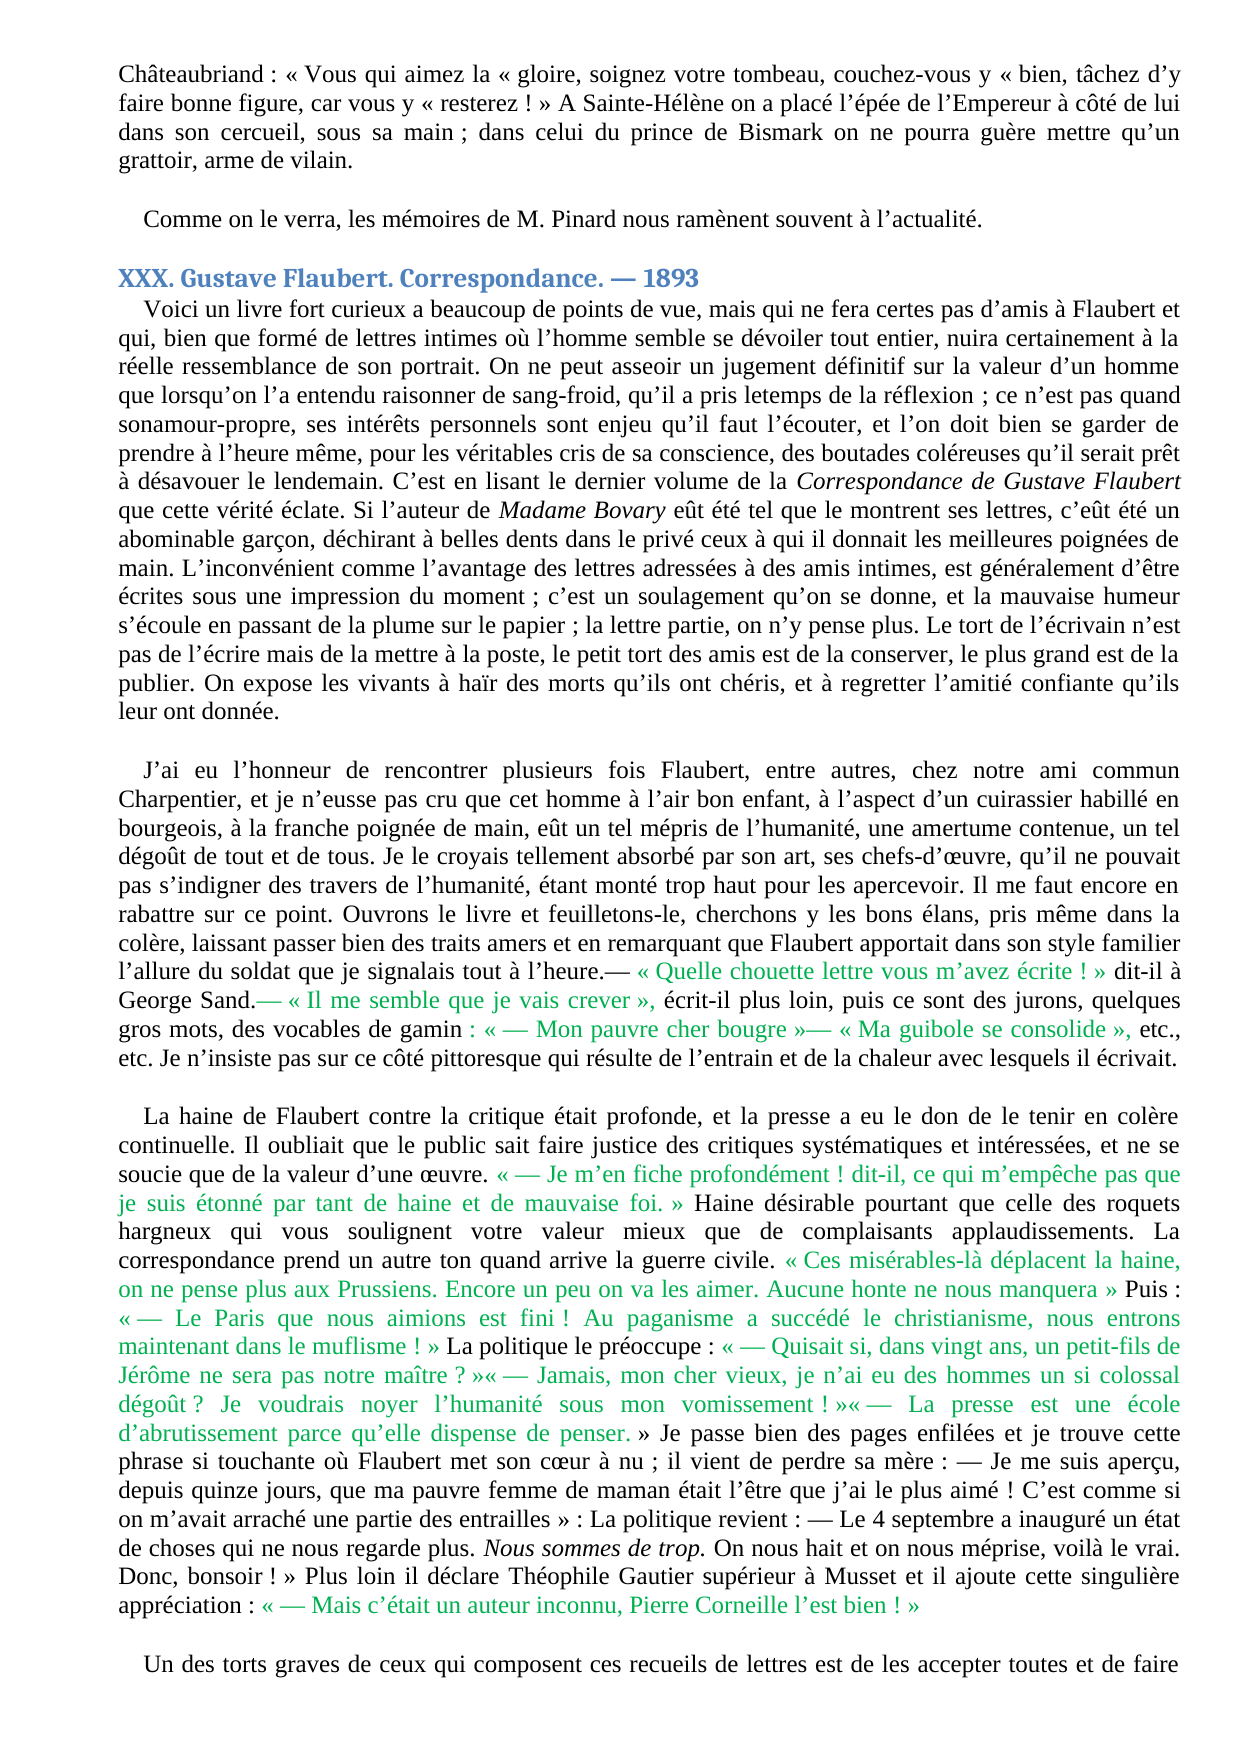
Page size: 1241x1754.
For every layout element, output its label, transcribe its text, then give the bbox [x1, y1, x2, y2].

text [118, 1649, 1181, 1678]
text Voici un livre fort curieux a beaucoup de points de vue, mais qui ne fera certes pas d’amis à Flaubert et qui, bien que formé de lettres intimes où l’homme semble se dévoiler tout entier, nuira certainement à la réelle ressemblance de son portrait. On ne peut asseoir un jugement définitif sur la valeur d’un homme que lorsqu’on l’a entendu raisonner de sang-froid, qu’il a pris letemps de la réflexion ; ce n’est pas quand sonamour-propre, ses intérêts personnels sont enjeu qu’il faut l’écouter, et l’on doit bien se garder de prendre à l’heure même, pour les véritables cris de sa conscience, des boutades coléreuses qu’il serait prêt à désavouer le lendemain. C’est en lisant le dernier volume de la Correspondance de Gustave Flaubert que cette vérité éclate. Si l’auteur de Madame Bovary eût été tel que le montrent ses lettres, c’eût été un abominable garçon, déchirant à belles dents dans le privé ceux à qui il donnait les meilleures poignées de main. L’inconvénient comme l’avantage des lettres adressées à des amis intimes, est généralement d’être écrites sous une impression du moment ; c’est un soulagement qu’on se donne, et la mauvaise humeur s’écoule en passant de la plume sur le papier ; la lettre partie, on n’y pense plus. Le tort de l’écrivain n’est pas de l’écrire mais de la mettre à la poste, le petit tort des amis est de la conserver, le plus grand est de la publier. On expose les vivants à haïr des morts qu’ils ont chéris, et à regretter l’amitié confiante qu’ils leur ont donnée. [118, 294, 1181, 725]
text J’ai eu l’honneur de rencontrer plusieurs fois Flaubert, entre autres, chez notre ami commun Charpentier, et je n’eusse pas cru que cet homme à l’air bon enfant, à l’aspect d’un cuirassier habillé en bourgeois, à la franche poignée de main, eût un tel mépris de l’humanité, une amertume contenue, un tel dégoût de tout et de tous. Je le croyais tellement absorbé par son art, ses chefs-d’œuvre, qu’il ne pouvait pas s’indigner des travers de l’humanité, étant monté trop haut pour les apercevoir. Il me faut encore en rabattre sur ce point. Ouvrons le livre et feuilletons-le, cherchons y les bons élans, pris même dans la colère, laissant passer bien des traits amers et en remarquant que Flaubert apportait dans son style familier l’allure du soldat que je signalais tout à l’heure.— « Quelle chouette lettre vous m’avez écrite ! » dit-il à George Sand.— « Il me semble que je vais crever », écrit-il plus loin, puis ce sont des jurons, quelques gros mots, des vocables de gamin : « — Mon pauvre cher bougre »— « Ma guibole se consolide », etc., etc. Je n’insiste pas sur ce côté pittoresque qui résulte de l’entrain et de la chaleur avec lesquels il écrivait. [118, 755, 1181, 1071]
text Comme on le verra, les mémoires de M. Pinard nous ramènent souvent à l’actualité. [118, 204, 1181, 233]
text La haine de Flaubert contre la critique était profonde, et la presse a eu le don de le tenir en colère continuelle. Il oubliait que le public sait faire justice des critiques systématiques et intéressées, et ne se soucie que de la valeur d’une œuvre. « — Je m’en fiche profondément ! dit-il, ce qui m’empêche pas que je suis étonné par tant de haine et de mauvaise foi. » Haine désirable pourtant que celle des roquets hargneux qui vous soulignent votre valeur mieux que de complaisants applaudissements. La correspondance prend un autre ton quand arrive la guerre civile. « Ces misérables-là déplacent la haine, on ne pense plus aux Prussiens. Encore un peu on va les aimer. Aucune honte ne nous manquera » Puis : « — Le Paris que nous aimions est fini ! Au paganisme a succédé le christianisme, nous entrons maintenant dans le muflisme ! » La politique le préoccupe : « — Quisait si, dans vingt ans, un petit-fils de Jérôme ne sera pas notre maître ? »« — Jamais, mon cher vieux, je n’ai eu des hommes un si colossal dégoût ? Je voudrais noyer l’humanité sous mon vomissement ! »« — La presse est une école d’abrutissement parce qu’elle dispense de penser. » Je passe bien des pages enfilées et je trouve cette phrase si touchante où Flaubert met son cœur à nu ; il vient de perdre sa mère : — Je me suis aperçu, depuis quinze jours, que ma pauvre femme de maman était l’être que j’ai le plus aimé ! C’est comme si on m’avait arraché une partie des entrailles » : La politique revient : — Le 4 septembre a inauguré un état de choses qui ne nous regarde plus. Nous sommes de trop. On nous hait et on nous méprise, voilà le vrai. Donc, bonsoir ! » Plus loin il déclare Théophile Gautier supérieur à Musset et il ajoute cette singulière appréciation : « — Mais c’était un auteur inconnu, Pierre Corneille l’est bien ! » [118, 1101, 1181, 1619]
subtitle XXX. Gustave Flaubert. Correspondance. — 1893 [118, 263, 1181, 294]
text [118, 59, 1181, 174]
